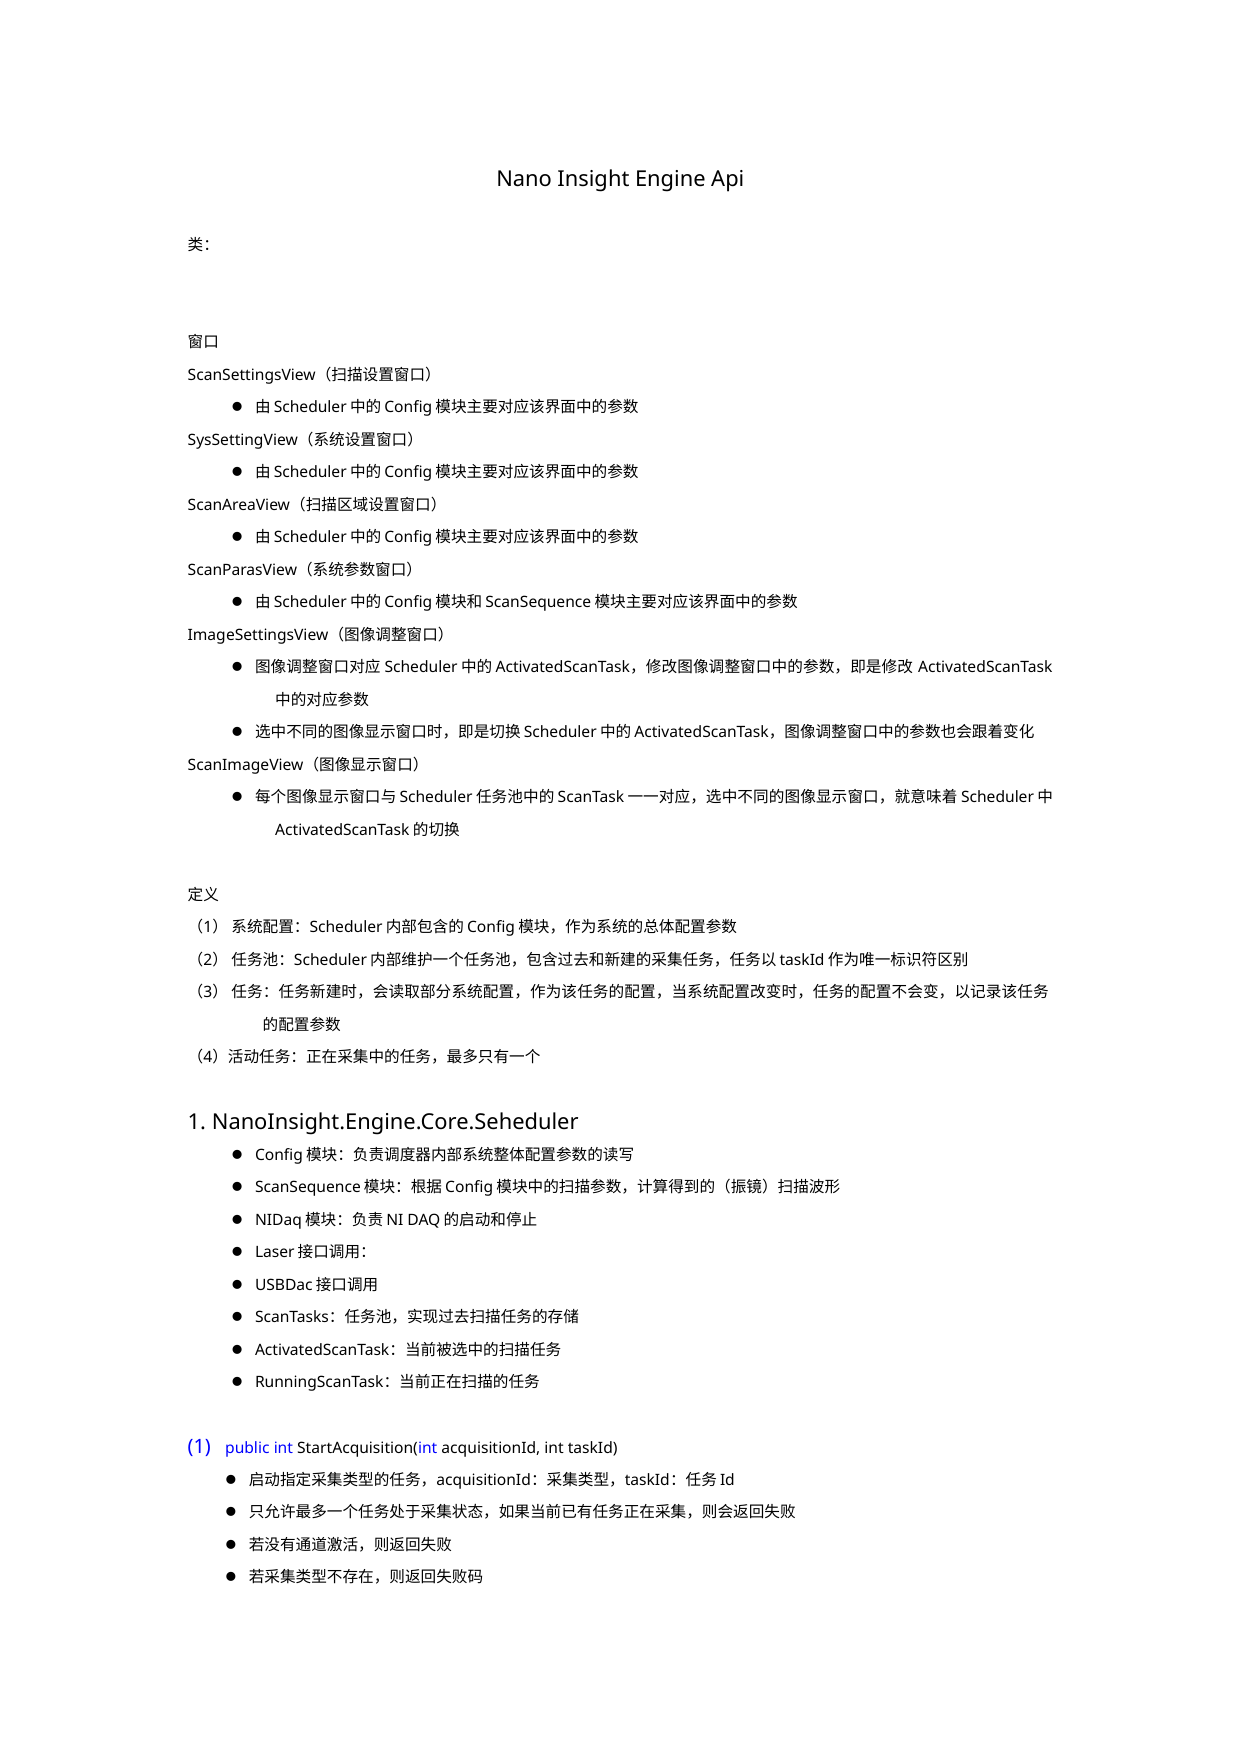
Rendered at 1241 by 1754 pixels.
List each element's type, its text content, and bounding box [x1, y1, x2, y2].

list NanoInsight.Engine.Core.Seheduler [187, 1104, 1053, 1137]
list Config模块：负责调度器内部系统整体配置参数的读写 [231, 1137, 1053, 1169]
list ScanTasks：任务池，实现过去扫描任务的存储 [231, 1299, 1053, 1332]
list 若采集类型不存在，则返回失败码 [225, 1559, 1053, 1592]
list 任务：任务新建时，会读取部分系统配置，作为该任务的配置，当系统配置改变时，任务的配置不会变，以记录该任务的配置参数 [187, 974, 1053, 1039]
list 每个图像显示窗口与Scheduler任务池中的ScanTask一一对应，选中不同的图像显示窗口，就意味着Scheduler中ActivatedScanTask的切换 [231, 779, 1053, 844]
text 类： [187, 227, 1053, 259]
list 图像调整窗口对应Scheduler中的ActivatedScanTask，修改图像调整窗口中的参数，即是修改ActivatedScanTask中的对应参数 [231, 649, 1053, 714]
list 若没有通道激活，则返回失败 [225, 1527, 1053, 1559]
list Laser接口调用： [231, 1234, 1053, 1267]
text ScanImageView（图像显示窗口） [187, 747, 1053, 779]
text 定义 [187, 877, 1053, 909]
list ActivatedScanTask：当前被选中的扫描任务 [231, 1332, 1053, 1364]
list 启动指定采集类型的任务，acquisitionId：采集类型，taskId：任务Id [225, 1462, 1053, 1494]
text ScanParasView（系统参数窗口） [187, 552, 1053, 584]
list 由Scheduler中的Config模块主要对应该界面中的参数 [231, 454, 1053, 487]
list USBDac接口调用 [231, 1267, 1053, 1299]
text SysSettingView（系统设置窗口） [187, 422, 1053, 454]
list 由Scheduler中的Config模块和ScanSequence模块主要对应该界面中的参数 [231, 584, 1053, 617]
list 任务池：Scheduler内部维护一个任务池，包含过去和新建的采集任务，任务以taskId作为唯一标识符区别 [187, 942, 1053, 974]
text ScanSettingsView（扫描设置窗口） [187, 357, 1053, 389]
list ScanSequence模块：根据Config模块中的扫描参数，计算得到的（振镜）扫描波形 [231, 1169, 1053, 1202]
text Nano Insight Engine Api [187, 162, 1053, 194]
list 由Scheduler中的Config模块主要对应该界面中的参数 [231, 389, 1053, 422]
list 系统配置：Scheduler内部包含的Config模块，作为系统的总体配置参数 [187, 909, 1053, 942]
list RunningScanTask：当前正在扫描的任务 [231, 1364, 1053, 1397]
text （4）活动任务：正在采集中的任务，最多只有一个 [187, 1039, 1053, 1072]
list 选中不同的图像显示窗口时，即是切换Scheduler中的ActivatedScanTask，图像调整窗口中的参数也会跟着变化 [231, 714, 1053, 747]
list 只允许最多一个任务处于采集状态，如果当前已有任务正在采集，则会返回失败 [225, 1494, 1053, 1527]
text ScanAreaView（扫描区域设置窗口） [187, 487, 1053, 519]
list public int StartAcquisition(int acquisitionId, int taskId) [187, 1429, 1053, 1462]
list NIDaq模块：负责NI DAQ的启动和停止 [231, 1202, 1053, 1234]
list 由Scheduler中的Config模块主要对应该界面中的参数 [231, 519, 1053, 552]
text ImageSettingsView（图像调整窗口） [187, 617, 1053, 649]
text 窗口 [187, 324, 1053, 357]
